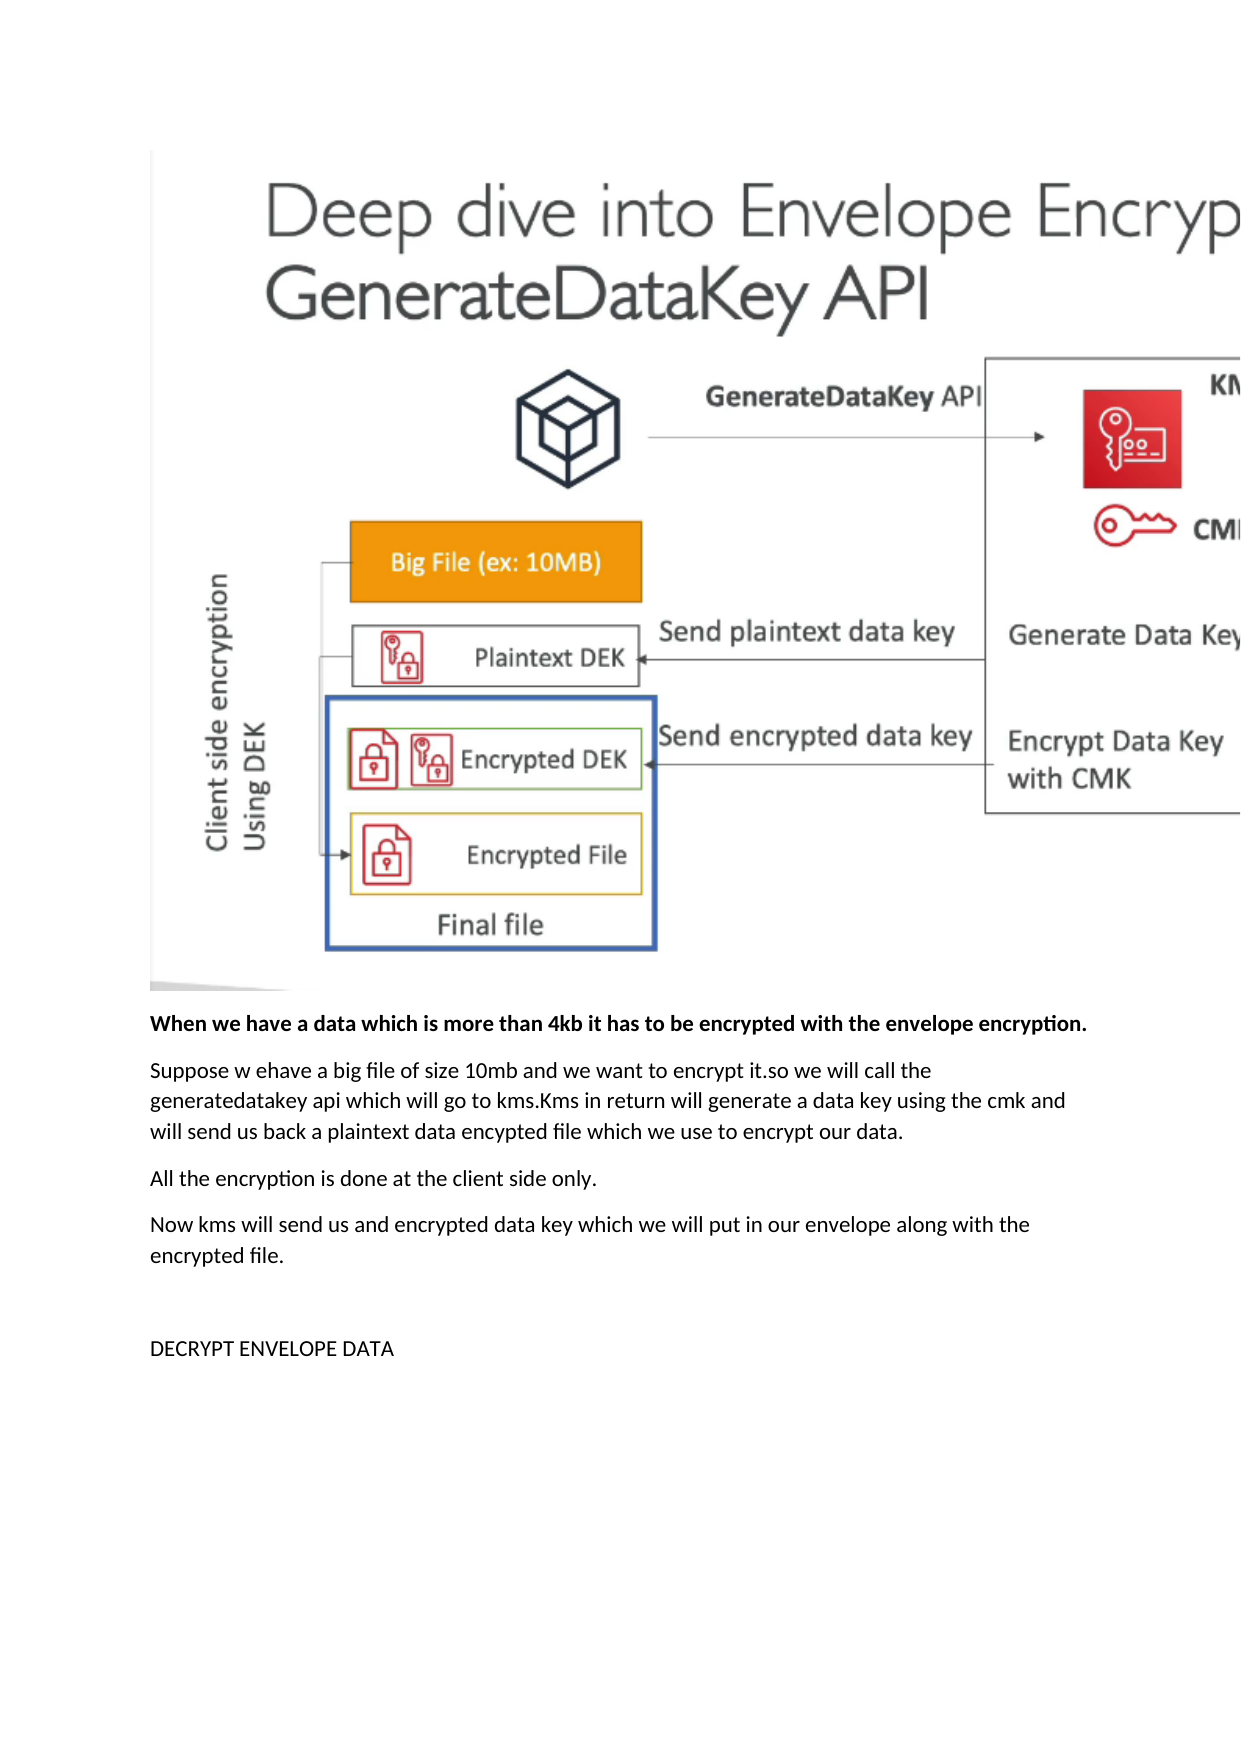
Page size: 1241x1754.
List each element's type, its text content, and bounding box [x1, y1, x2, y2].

picture [150, 150, 1241, 991]
text When we have a data which is more than 4kb it has to be encrypted with the envelope encryption. [150, 1009, 1090, 1038]
text Now kms will send us and encrypted data key which we will put in our envelope along with the encrypted file. [150, 1211, 1090, 1269]
text DECRYPT ENVELOPE DATA [150, 1334, 1090, 1363]
text All the encryption is done at the client side only. [150, 1164, 1090, 1192]
text Suppose w ehave a big file of size 10mb and we want to encrypt it.so we will call the generatedatakey api which will go to kms.Kms in return will generate a data key using the cmk and will send us back a plaintext data encypted file which we use to encrypt our data. [150, 1056, 1090, 1145]
